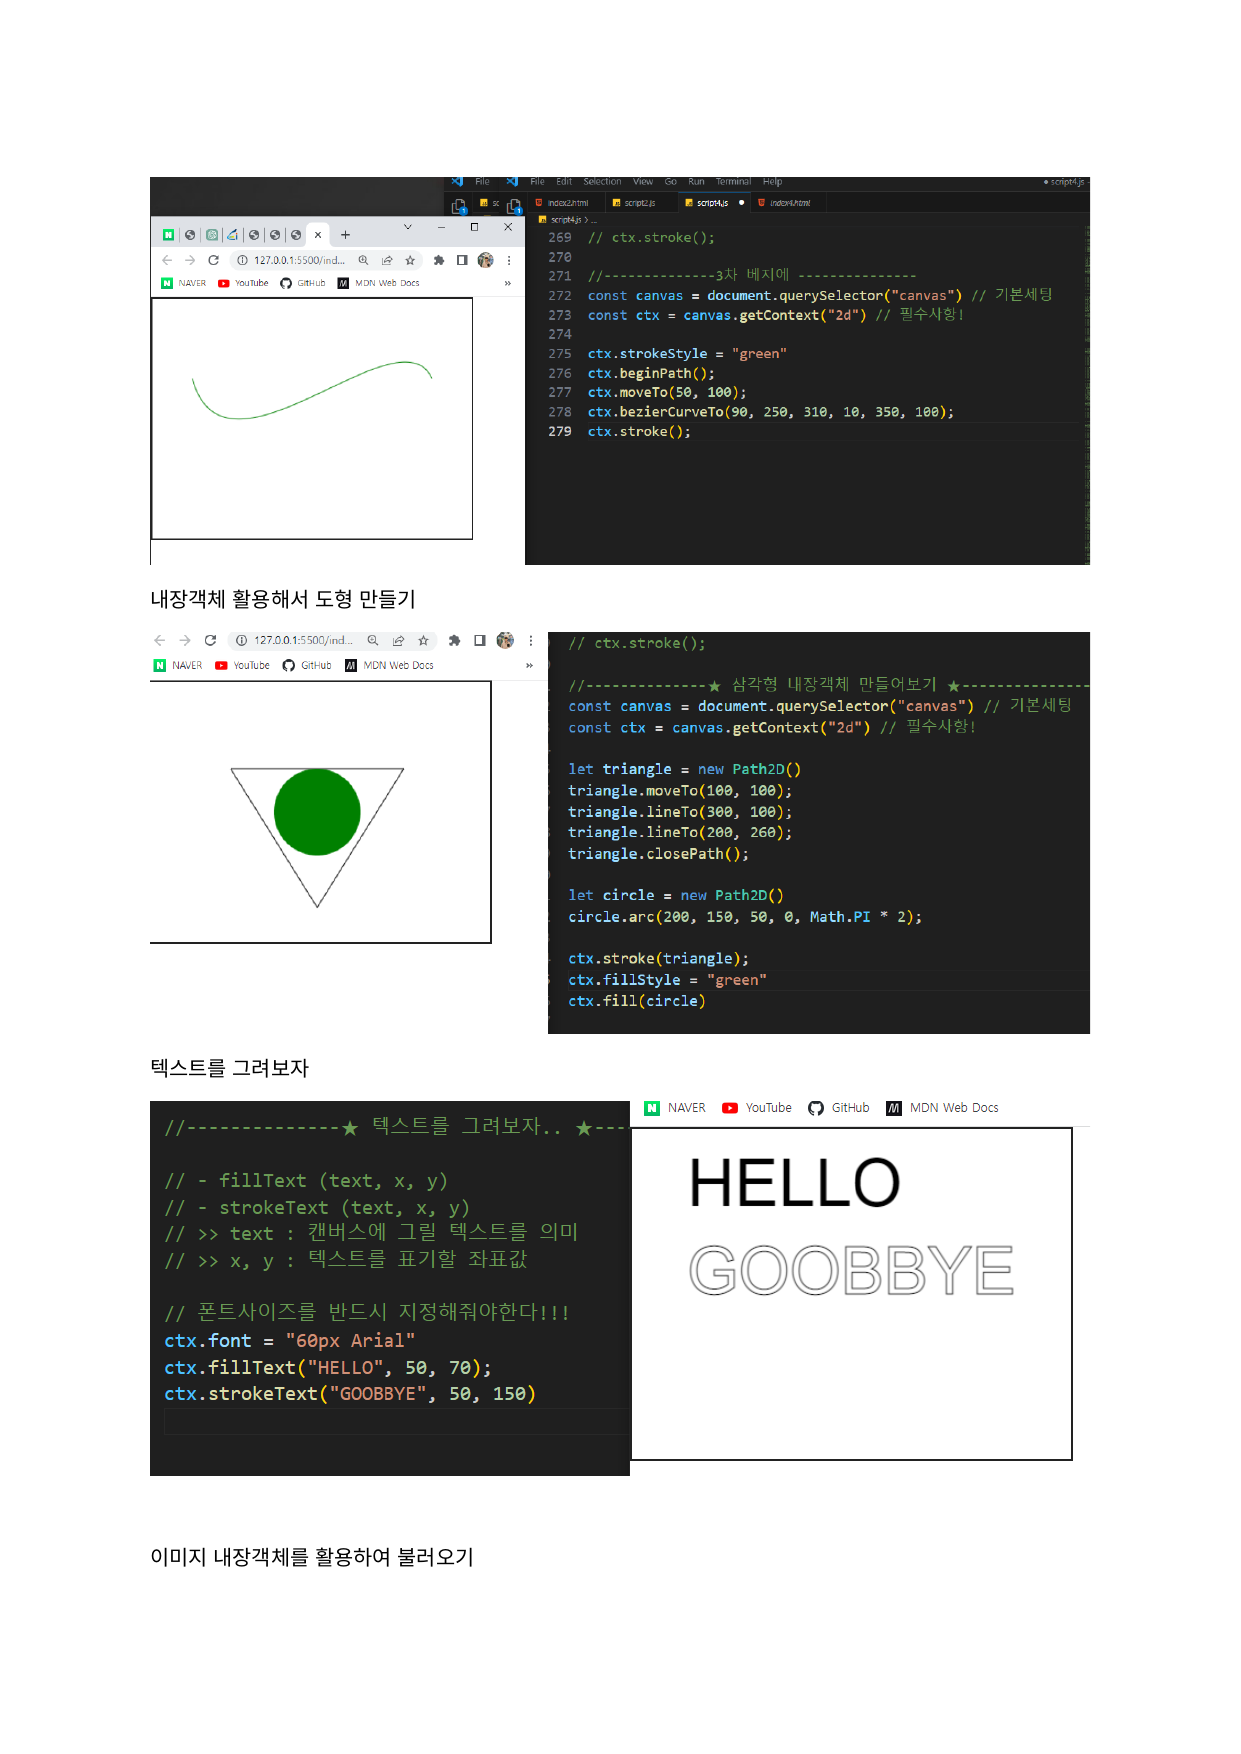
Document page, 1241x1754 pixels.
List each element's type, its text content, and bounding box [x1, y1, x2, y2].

picture [150, 177, 1091, 565]
text 이미지 내장객체를 활용하여 불러오기 [150, 1542, 1090, 1572]
text 텍스트를 그려보자 [150, 1052, 1090, 1082]
picture [150, 632, 1091, 1034]
text 내장객체 활용해서 도형 만들기 [150, 583, 1090, 613]
picture [150, 1101, 1091, 1476]
